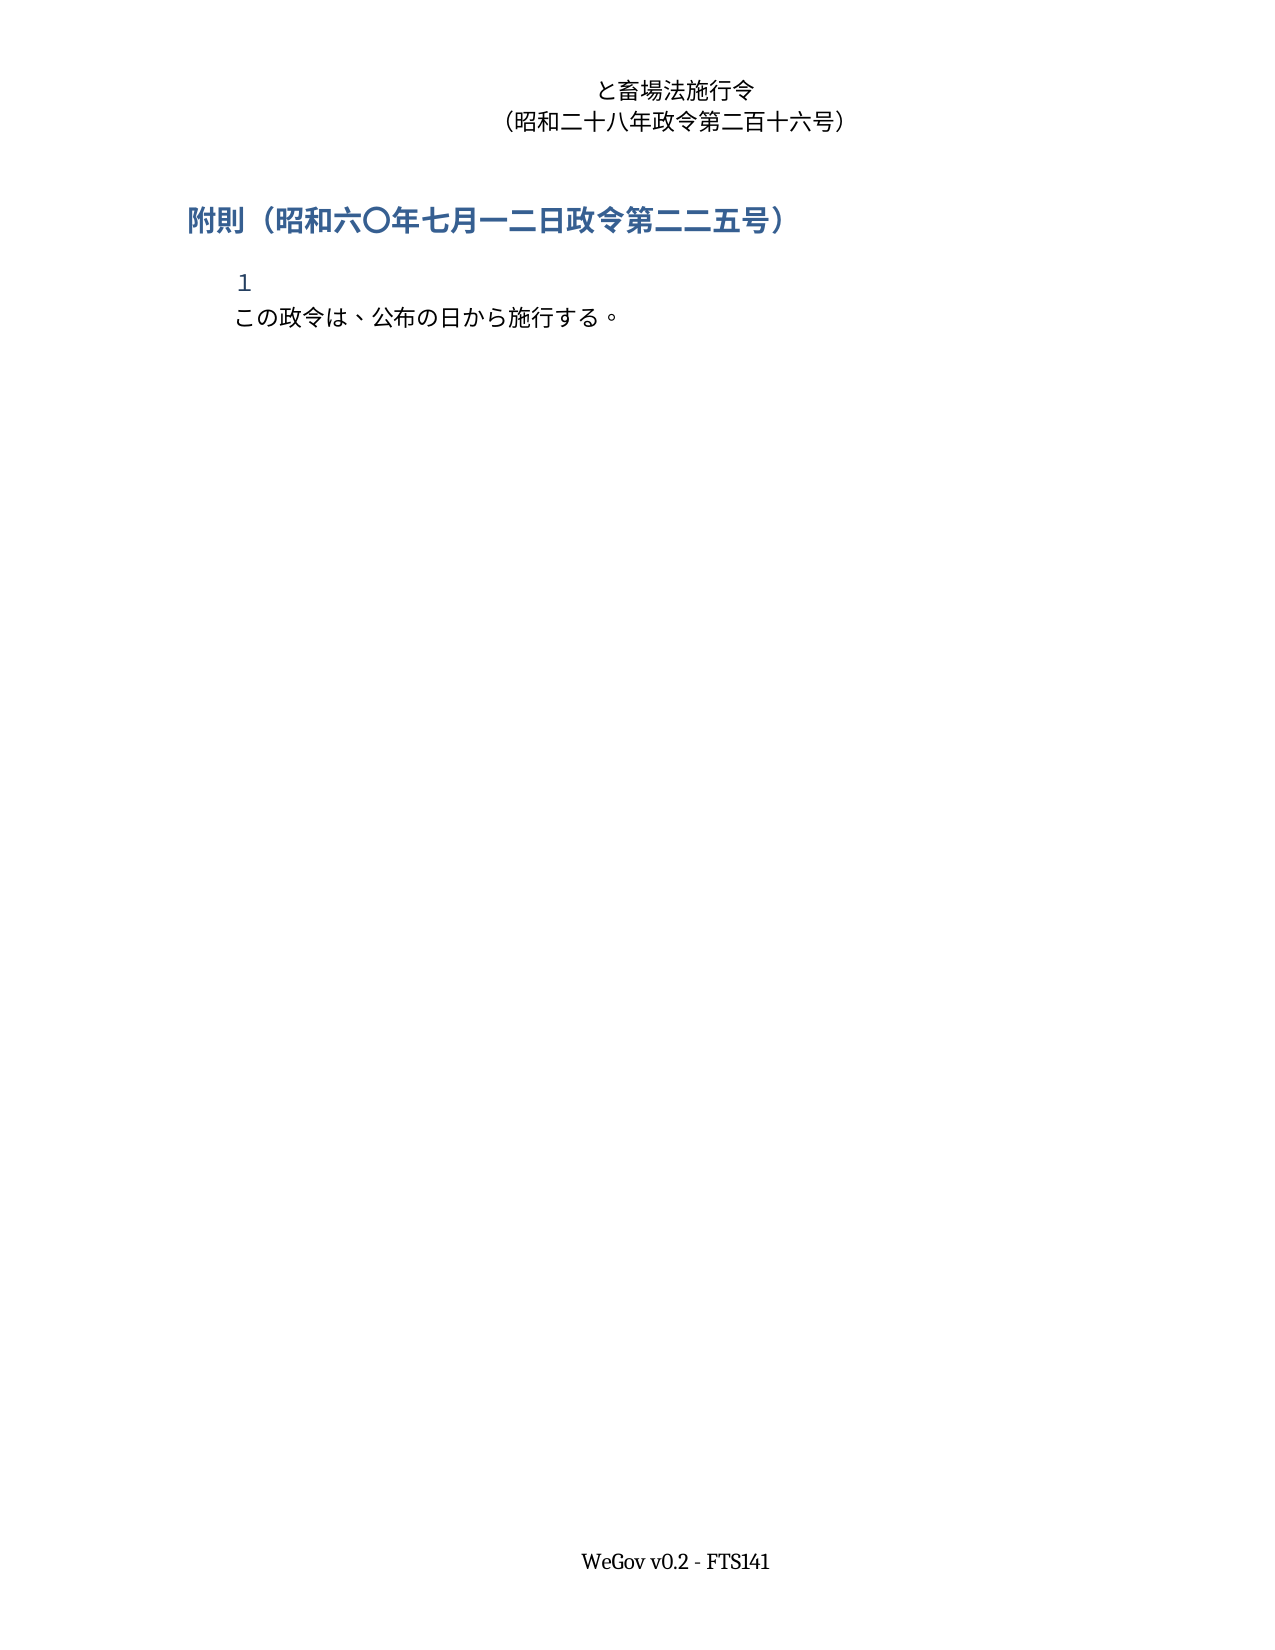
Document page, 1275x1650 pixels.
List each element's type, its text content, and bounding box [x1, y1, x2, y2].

text この政令は、公布の日から施行する。 [233, 302, 1087, 334]
subtitle １ [233, 266, 1087, 298]
subtitle 附則（昭和六〇年七月一二日政令第二二五号） [187, 200, 1087, 240]
